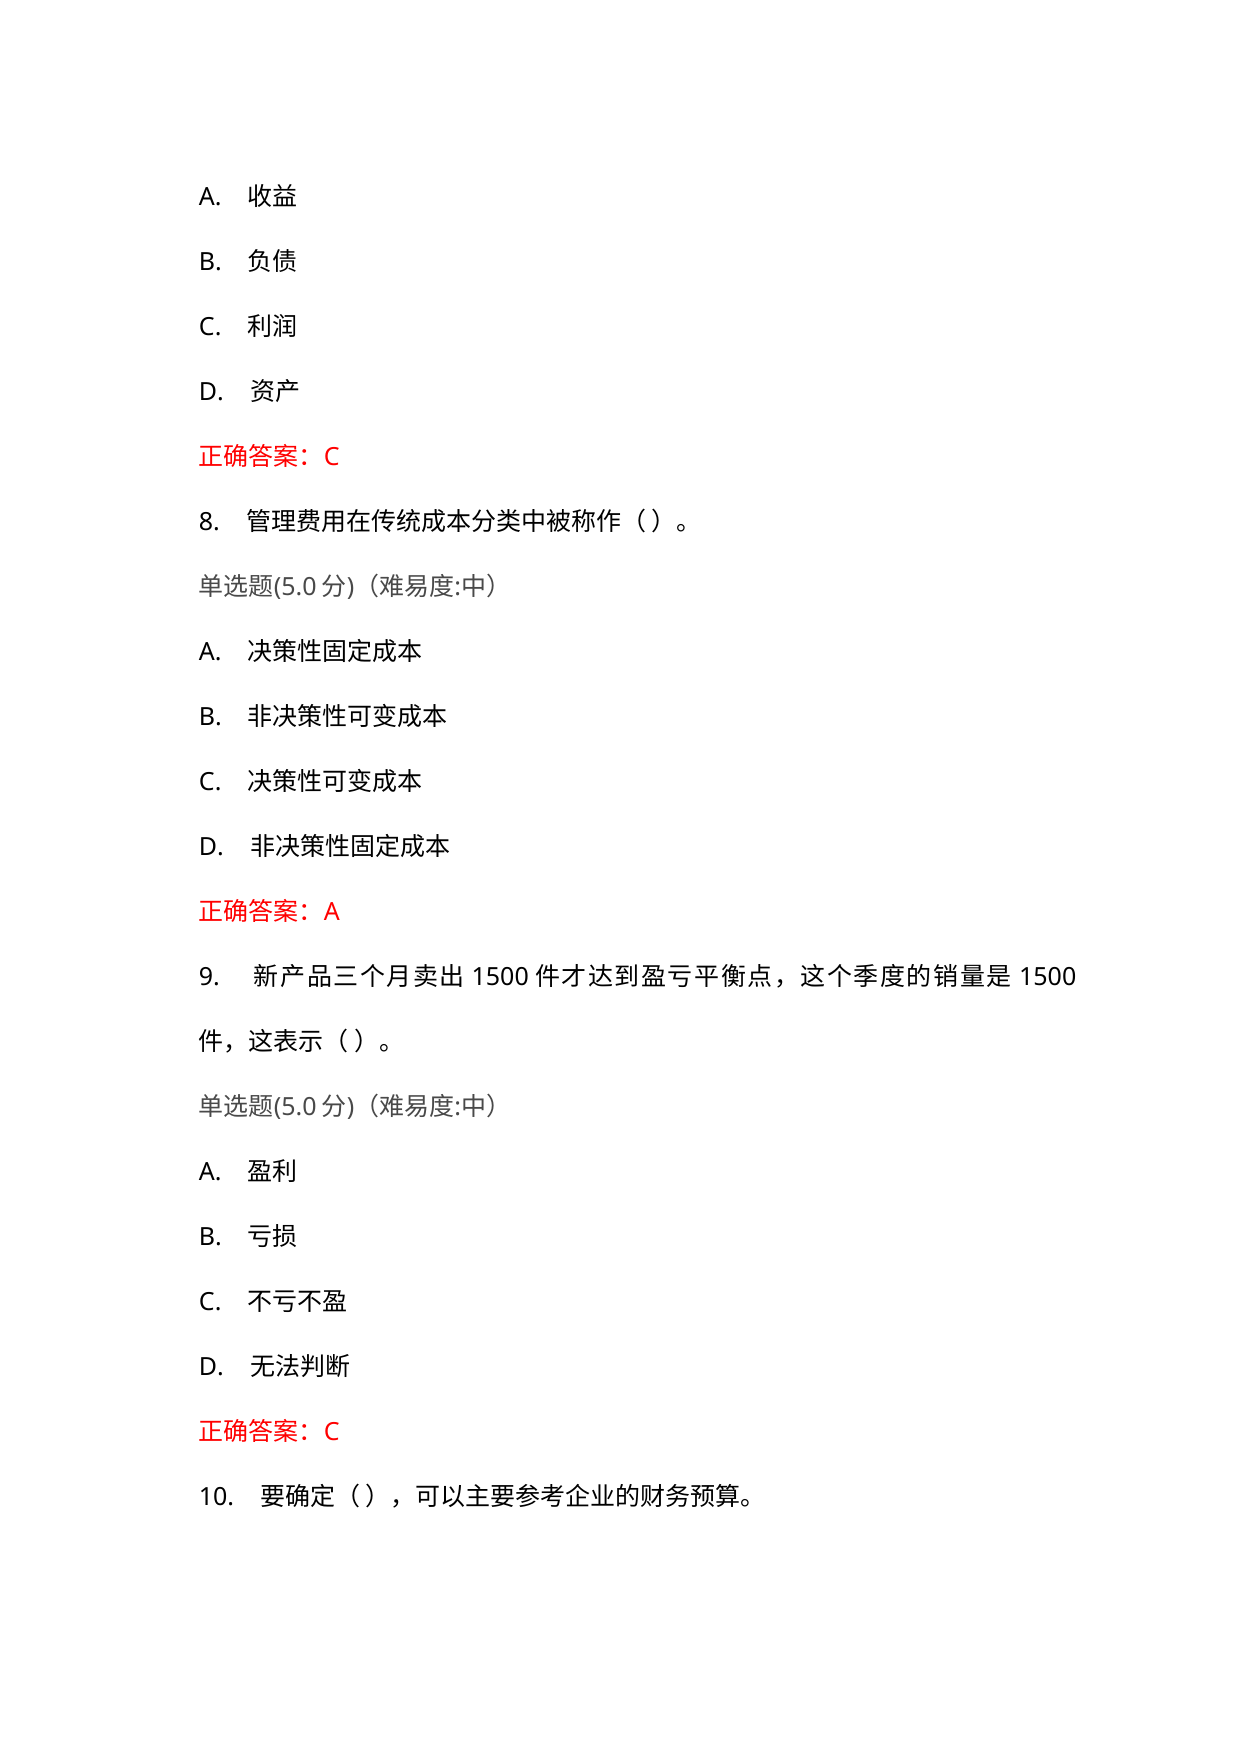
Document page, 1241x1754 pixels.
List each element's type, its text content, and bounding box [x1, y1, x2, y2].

table_cell D. 非决策性固定成本 [188, 812, 1087, 877]
table_cell B. 负债 [188, 227, 1087, 292]
table_cell 单选题(5.0分)（难易度:中） [188, 552, 1087, 617]
table_cell 9. 新产品三个月卖出1500件才达到盈亏平衡点，这个季度的销量是1500件，这表示（ ）。 [188, 942, 1087, 1072]
table_cell D. 资产 [188, 357, 1087, 422]
table_cell 正确答案：C [188, 1397, 1087, 1462]
table_cell B. 非决策性可变成本 [188, 682, 1087, 747]
table_cell B. 亏损 [188, 1202, 1087, 1267]
table_cell 8. 管理费用在传统成本分类中被称作（ ）。 [188, 487, 1087, 552]
table_cell C. 决策性可变成本 [188, 747, 1087, 812]
table_cell C. 利润 [188, 292, 1087, 357]
table_cell 正确答案：C [188, 422, 1087, 487]
table_cell A. 决策性固定成本 [188, 617, 1087, 682]
table_cell 10. 要确定（ ），可以主要参考企业的财务预算。 [188, 1462, 1087, 1528]
table_cell C. 不亏不盈 [188, 1267, 1087, 1332]
table_cell A. 收益 [188, 162, 1087, 227]
table_cell D. 无法判断 [188, 1332, 1087, 1397]
table_cell 单选题(5.0分)（难易度:中） [188, 1072, 1087, 1137]
table_cell 正确答案：A [188, 877, 1087, 942]
table_cell A. 盈利 [188, 1137, 1087, 1202]
